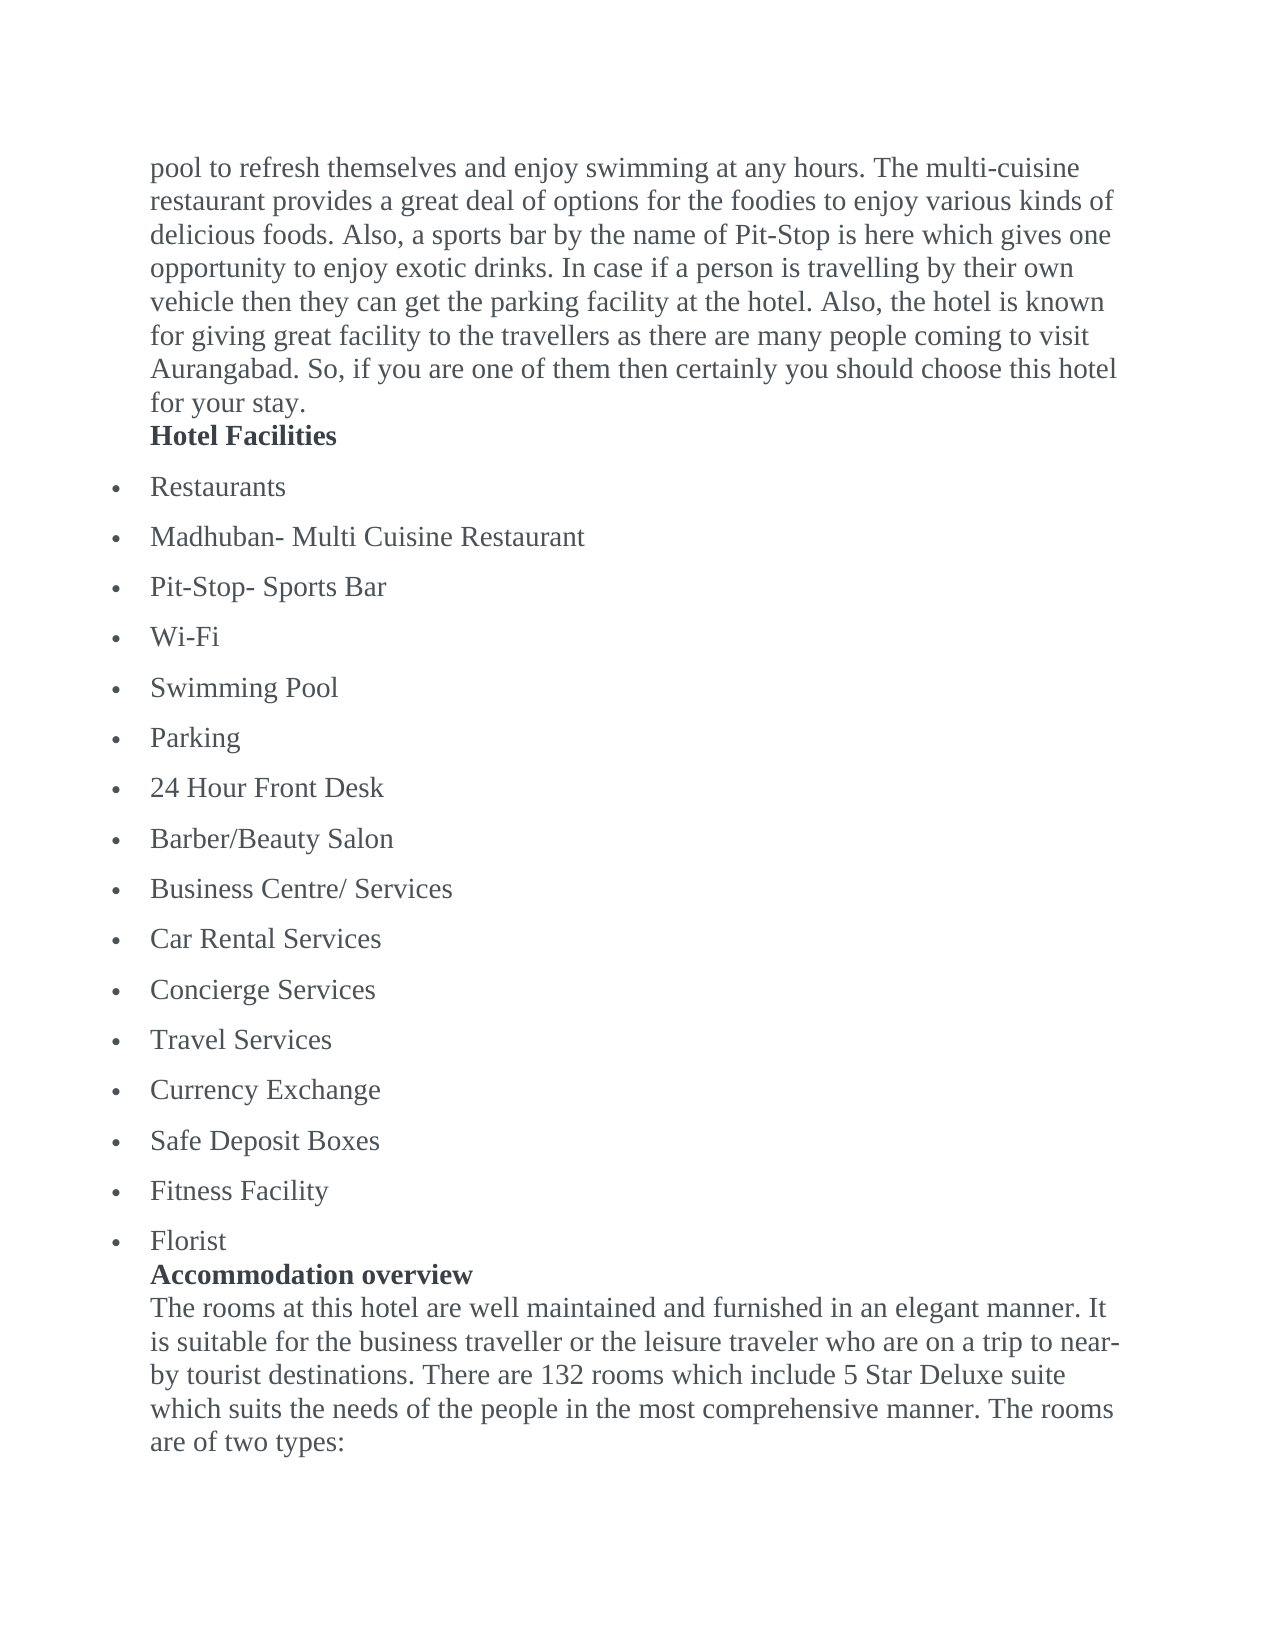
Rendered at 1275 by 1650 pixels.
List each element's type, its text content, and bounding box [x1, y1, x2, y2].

list Swimming Pool [112, 670, 1125, 703]
list Fitness Facility [112, 1173, 1125, 1207]
subtitle Accommodation overview [150, 1257, 1125, 1290]
list Barber/Beauty Salon [112, 821, 1125, 854]
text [150, 150, 1125, 418]
list Concierge Services [112, 972, 1125, 1005]
list Car Rental Services [112, 921, 1125, 955]
list 24 Hour Front Desk [112, 771, 1125, 804]
list Travel Services [112, 1022, 1125, 1056]
list Wi-Fi [112, 619, 1125, 653]
list Business Centre/ Services [112, 871, 1125, 905]
list Parking [112, 720, 1125, 754]
list Madhuban- Multi Cuisine Restaurant [112, 519, 1125, 552]
list Restaurants [112, 469, 1125, 502]
list Safe Deposit Boxes [112, 1123, 1125, 1156]
list Currency Exchange [112, 1072, 1125, 1106]
list Pit-Stop- Sports Bar [112, 569, 1125, 603]
text The rooms at this hotel are well maintained and furnished in an elegant manner. It is suitable for the business traveller or the leisure traveler who are on a trip to near-by tourist destinations. There are 132 rooms which include 5 Star Deluxe suite which suits the needs of the people in the most comprehensive manner. The rooms are of two types: [150, 1290, 1125, 1458]
subtitle Hotel Facilities [150, 418, 1125, 452]
list Florist [112, 1223, 1125, 1257]
